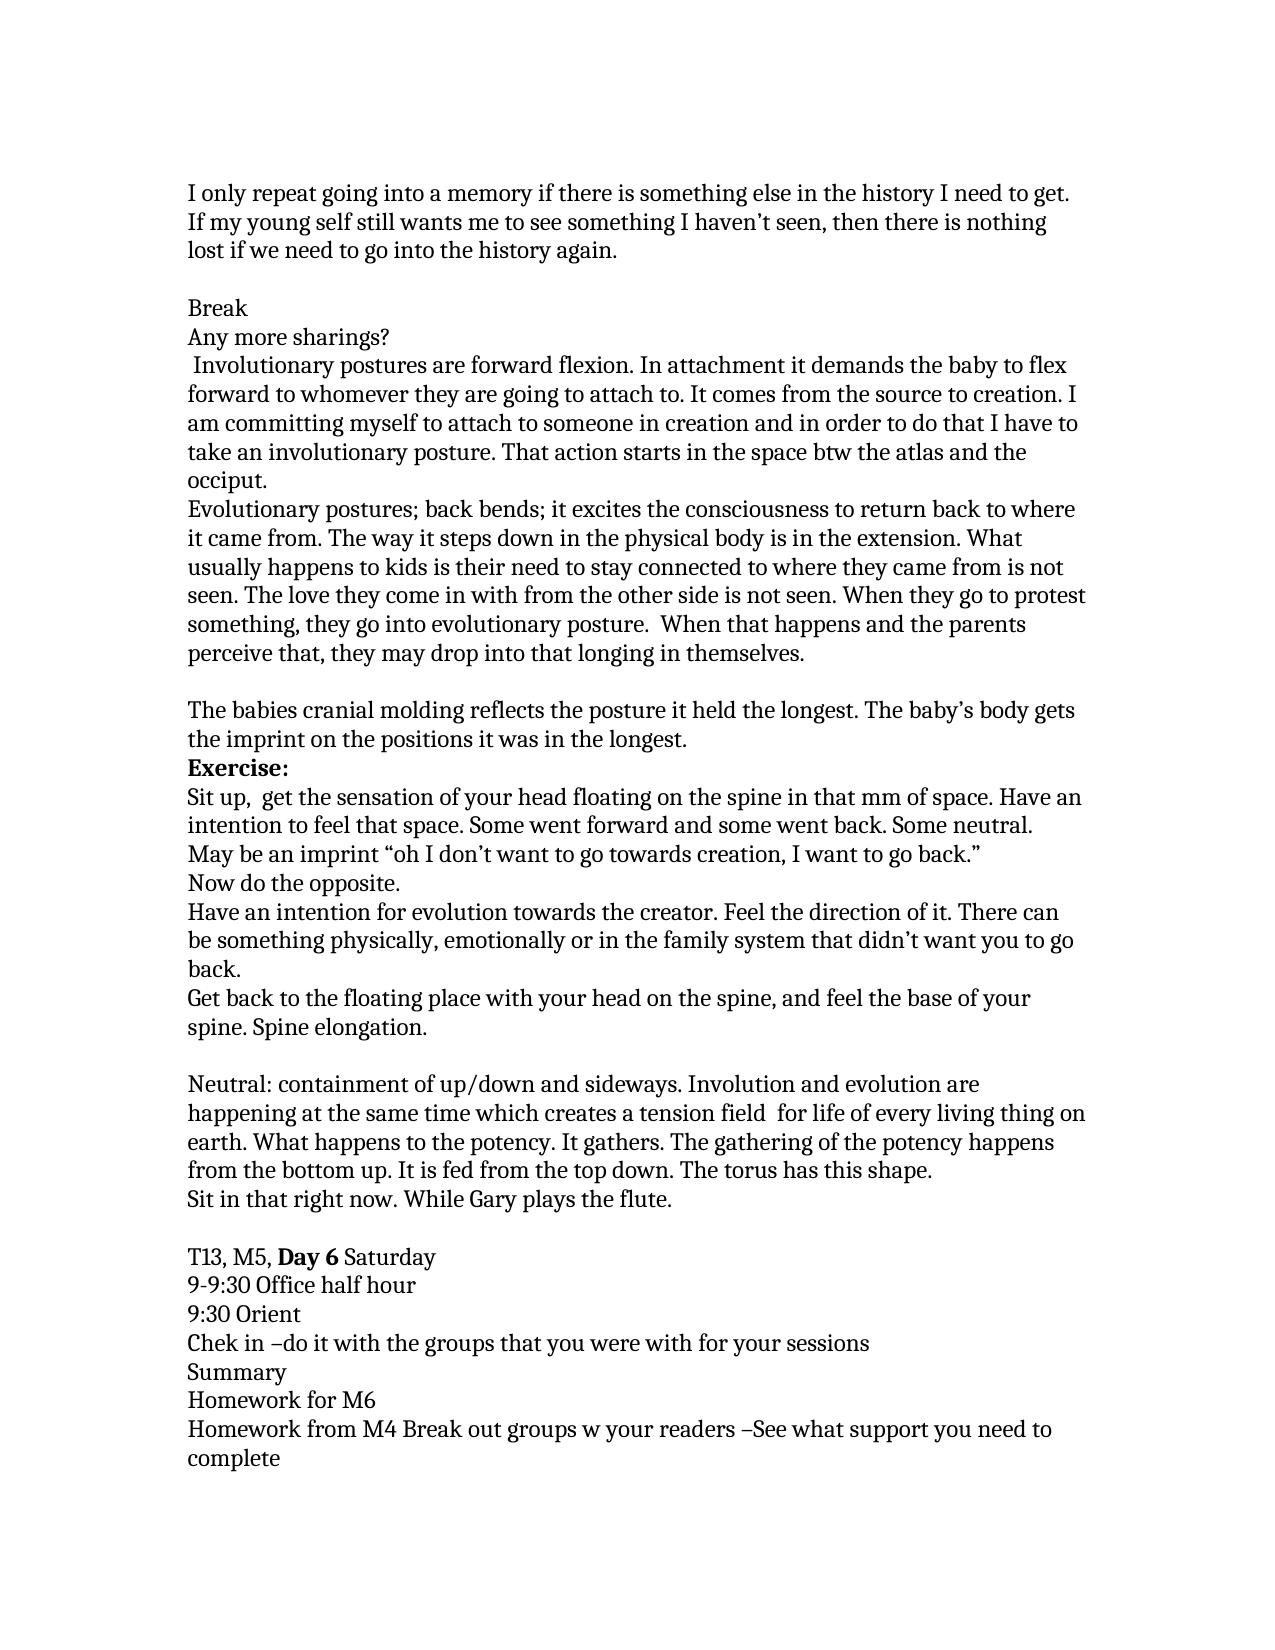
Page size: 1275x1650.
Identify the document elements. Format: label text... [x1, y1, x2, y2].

text Neutral: containment of up/down and sideways. Involution and evolution are happening at the same time which creates a tension field for life of every living thing on earth. What happens to the potency. It gathers. The gathering of the potency happens from the bottom up. It is fed from the top down. The torus has this shape. [187, 1070, 1087, 1185]
text Now do the opposite. [187, 869, 1087, 897]
text 9:30 Orient [187, 1300, 1087, 1329]
text The babies cranial molding reflects the posture it held the longest. The baby’s body gets the imprint on the positions it was in the longest. [187, 696, 1087, 754]
text Get back to the floating place with your head on the spine, and feel the base of your spine. Spine elongation. [187, 984, 1087, 1041]
text Break [187, 294, 1087, 322]
text Have an intention for evolution towards the creator. Feel the direction of it. There can be something physically, emotionally or in the family system that didn’t want you to go back. [187, 897, 1087, 984]
text T13, M5, Day 6 Saturday [187, 1242, 1087, 1271]
text Exercise: [187, 754, 1087, 782]
text Sit in that right now. While Gary plays the flute. [187, 1185, 1087, 1214]
text Chek in –do it with the groups that you were with for your sessions [187, 1329, 1087, 1357]
text Involutionary postures are forward flexion. In attachment it demands the baby to flex forward to whomever they are going to attach to. It comes from the source to creation. I am committing myself to attach to someone in creation and in order to do that I have to take an involutionary posture. That action starts in the space btw the atlas and the occiput. [187, 351, 1087, 495]
text Homework for M6 [187, 1386, 1087, 1415]
text Homework from M4 Break out groups w your readers –See what support you need to complete [187, 1415, 1087, 1472]
text Evolutionary postures; back bends; it excites the consciousness to return back to where it came from. The way it steps down in the physical body is in the extension. What usually happens to kids is their need to stay connected to where they came from is not seen. The love they come in with from the other side is not seen. When they go to protest something, they go into evolutionary posture. When that happens and the parents perceive that, they may drop into that longing in themselves. [187, 495, 1087, 667]
text 9-9:30 Office half hour [187, 1271, 1087, 1300]
text Any more sharings? [187, 322, 1087, 351]
text Summary [187, 1357, 1087, 1386]
text I only repeat going into a memory if there is something else in the history I need to get. If my young self still wants me to see something I haven’t seen, then there is nothing lost if we need to go into the history again. [187, 179, 1087, 265]
text Sit up, get the sensation of your head floating on the spine in that mm of space. Have an intention to feel that space. Some went forward and some went back. Some neutral. May be an imprint “oh I don’t want to go towards creation, I want to go back.” [187, 782, 1087, 869]
